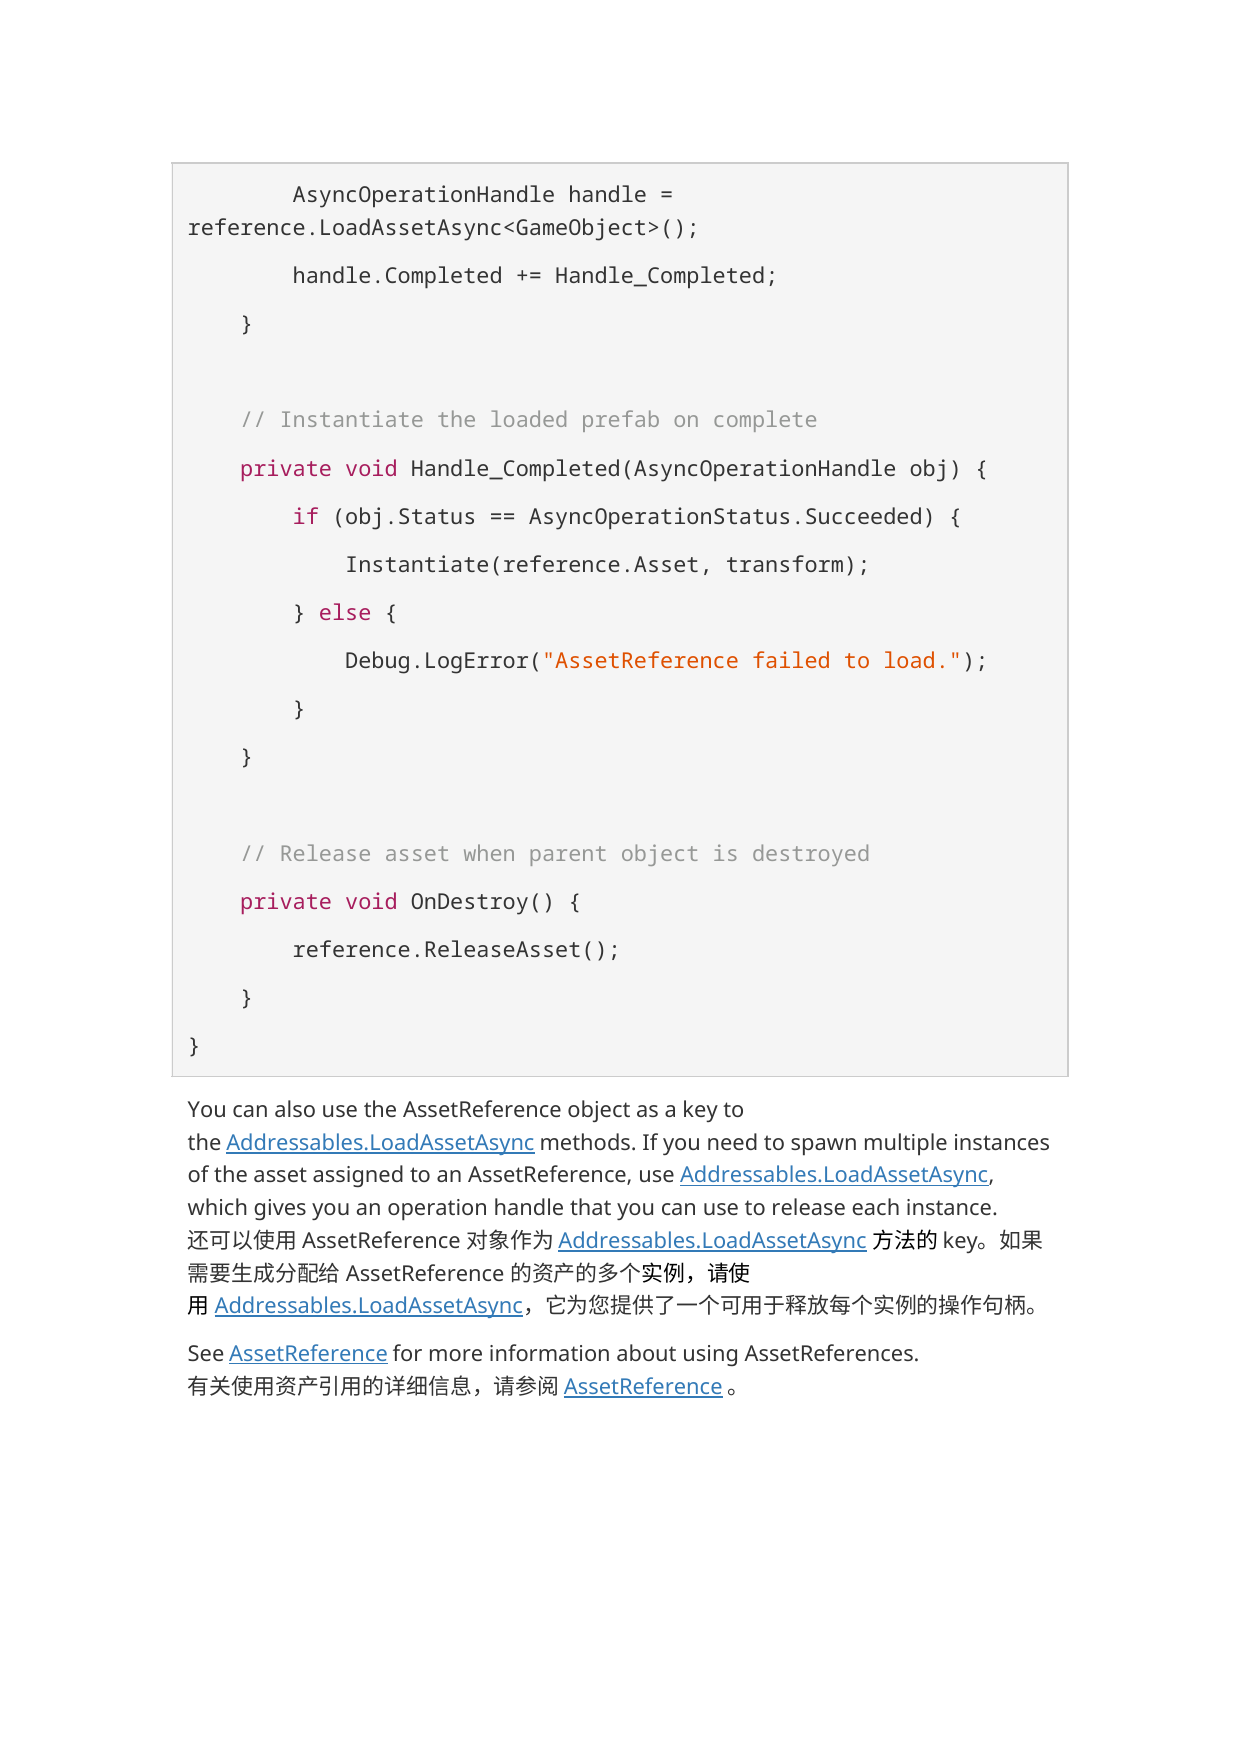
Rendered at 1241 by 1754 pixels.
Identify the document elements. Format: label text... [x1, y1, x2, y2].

text } [173, 964, 1067, 1013]
text Instantiate(reference.Asset, transform); [173, 531, 1067, 579]
text handle.Completed += Handle_Completed; [173, 243, 1067, 291]
text private void Handle_Completed(AsyncOperationHandle obj) { [173, 435, 1067, 483]
text } else { [173, 579, 1067, 628]
text if (obj.Status == AsyncOperationStatus.Succeeded) { [173, 483, 1067, 531]
text } [173, 676, 1067, 724]
text reference.ReleaseAsset(); [173, 916, 1067, 964]
text // Release asset when parent object is destroyed [173, 820, 1067, 868]
text You can also use the AssetReference object as a key to the Addressables.LoadAssetAsync methods. If you need to spawn multiple instances of the asset assigned to an AssetReference, use Addressables.LoadAssetAsync, which gives you an operation handle that you can use to release each instance. 还可以使用 AssetReference 对象作为Addressables.LoadAssetAsync 方法的key。如果需要生成分配给 AssetReference 的资产的多个实例，请使用 Addressables.LoadAssetAsync，它为您提供了一个可用于释放每个实例的操作句柄。 [187, 1093, 1053, 1321]
text } [173, 724, 1067, 772]
text Debug.LogError("AssetReference failed to load."); [173, 628, 1067, 676]
text AsyncOperationHandle handle = reference.LoadAssetAsync<GameObject>(); [173, 164, 1067, 243]
text // Instantiate the loaded prefab on complete [173, 387, 1067, 435]
text See AssetReference for more information about using AssetReferences. 有关使用资产引用的详细信息，请参阅AssetReference 。 [187, 1336, 1053, 1401]
text } [173, 1013, 1067, 1076]
text } [173, 291, 1067, 339]
text private void OnDestroy() { [173, 868, 1067, 916]
